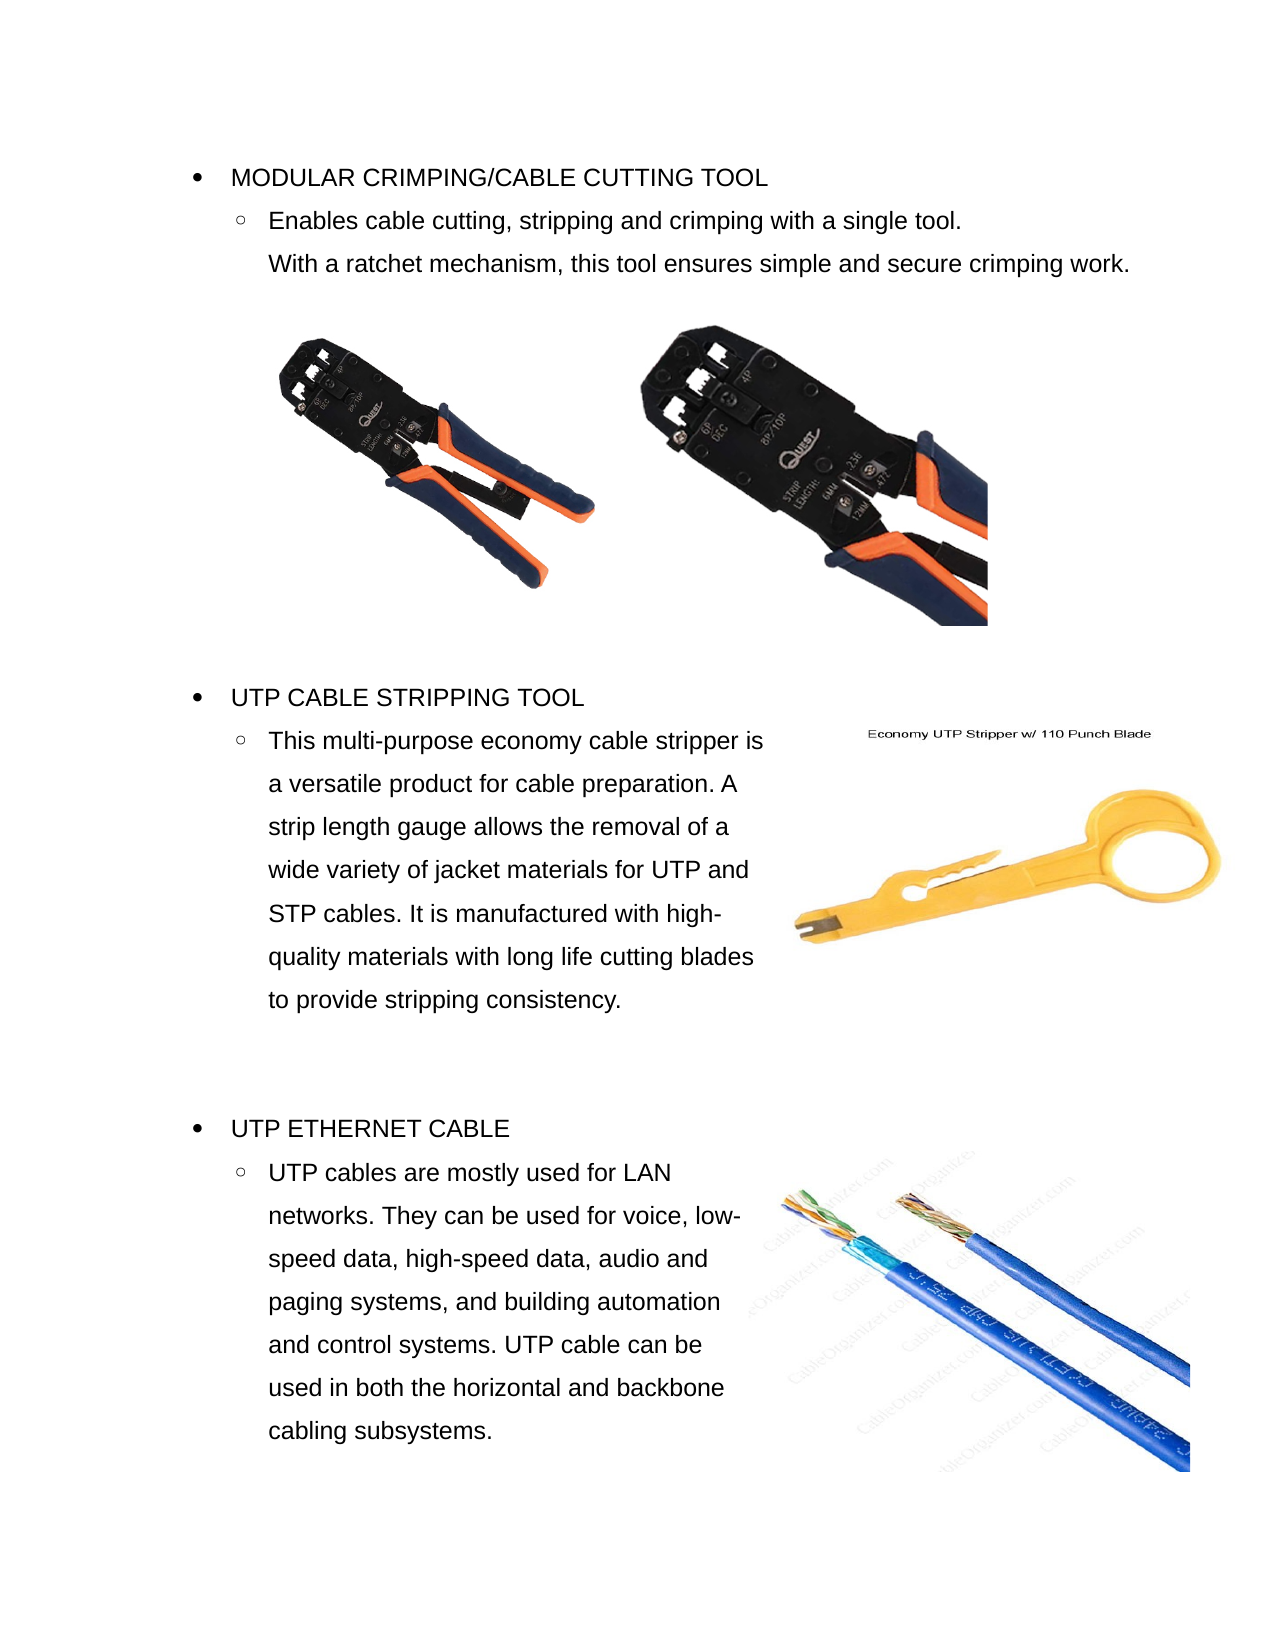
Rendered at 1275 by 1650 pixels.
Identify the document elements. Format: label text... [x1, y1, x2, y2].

list Enables cable cutting, stripping and crimping with a single tool. With a ratchet mechanism, this tool ensures simple and secure crimping work. [231, 206, 1157, 278]
picture [748, 1151, 1191, 1472]
list UTP ETHERNET CABLE [193, 1114, 1157, 1143]
picture [627, 292, 988, 626]
picture [269, 293, 607, 626]
list UTP CABLE STRIPPING TOOL [193, 683, 1157, 712]
picture [778, 710, 1238, 1023]
list MODULAR CRIMPING/CABLE CUTTING TOOL [193, 162, 1157, 191]
list UTP cables are mostly used for LAN networks. They can be used for voice, low-speed data, high-speed data, audio and paging systems, and building automation and control systems. UTP cable can be used in both the horizontal and backbone cabling subsystems. [231, 1157, 748, 1445]
list This multi-purpose economy cable stripper is a versatile product for cable preparation. A strip length gauge allows the removal of a wide variety of jacket materials for UTP and STP cables. It is manufactured with high-quality materials with long life cutting blades to provide stripping consistency. [231, 726, 778, 1014]
